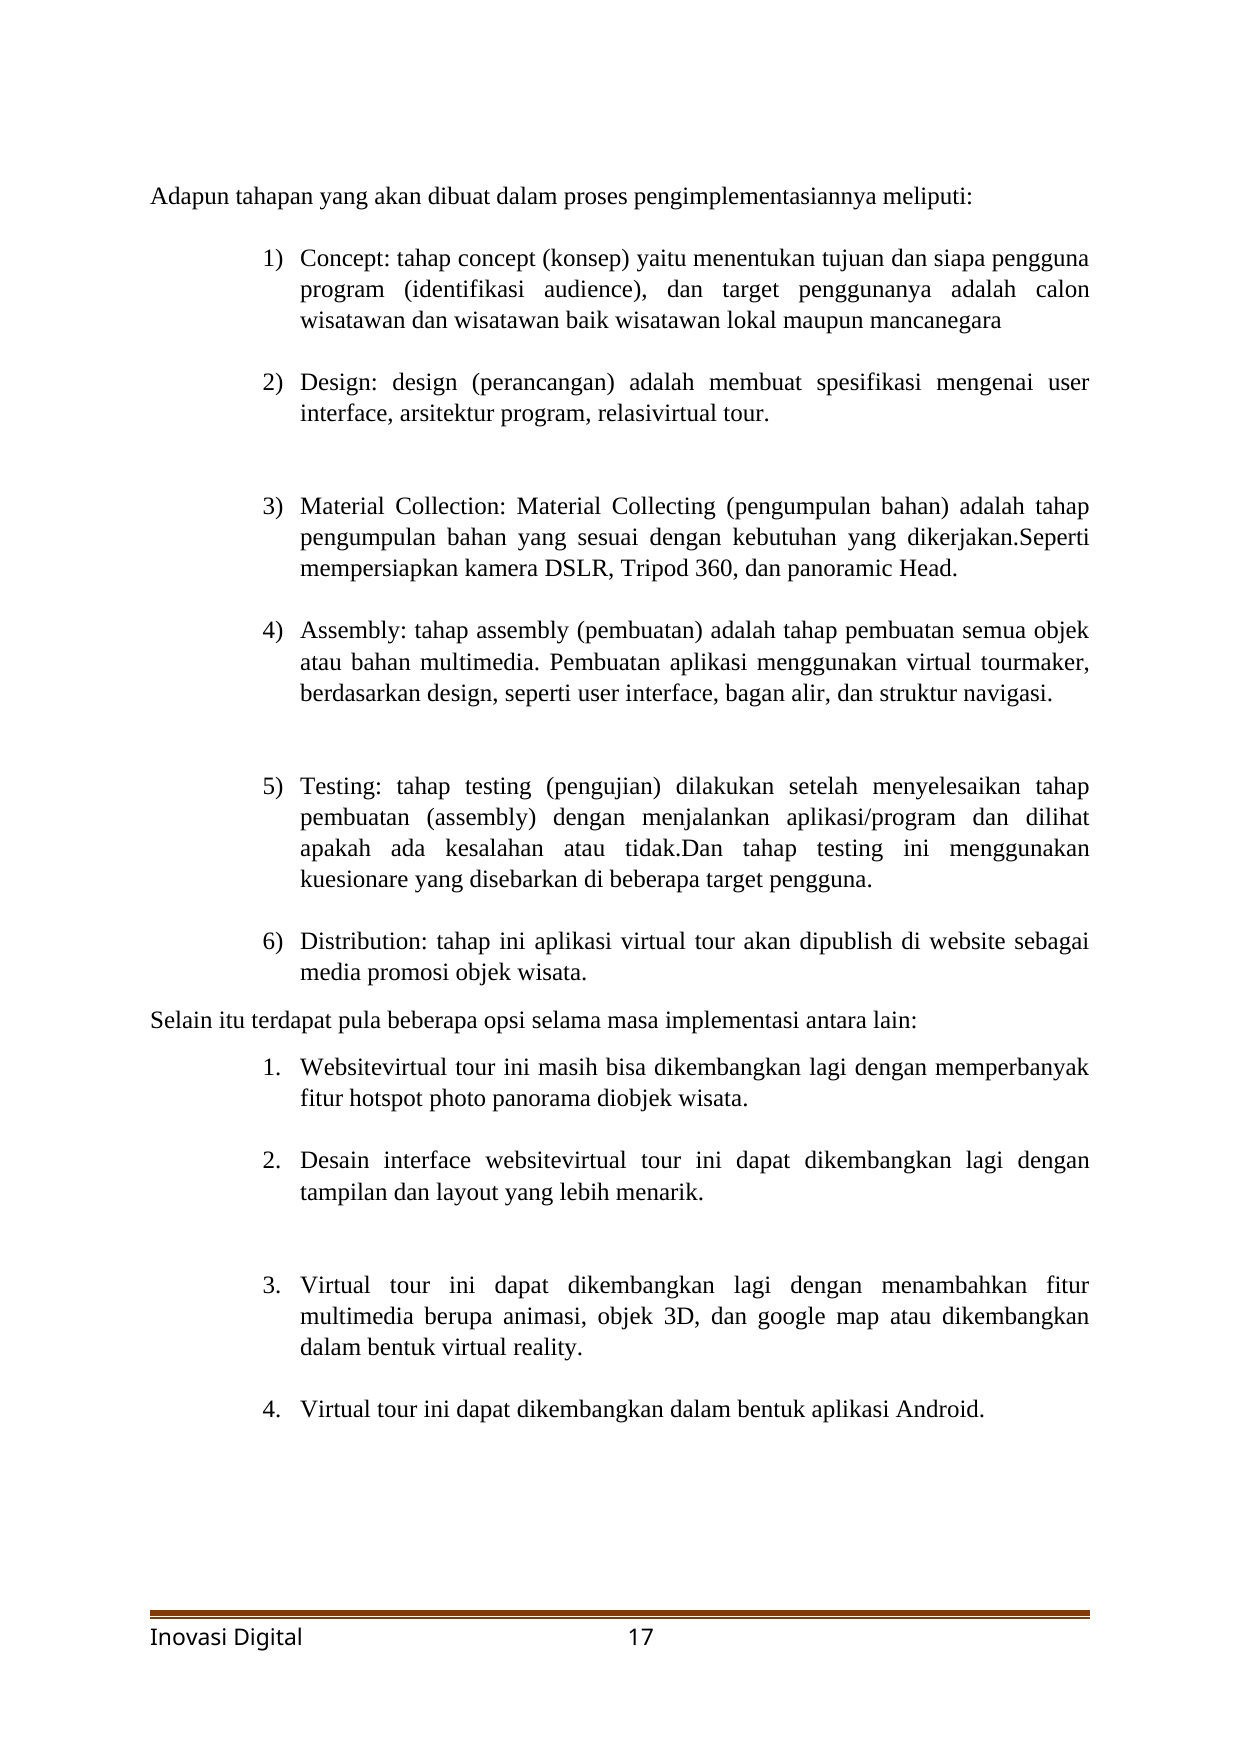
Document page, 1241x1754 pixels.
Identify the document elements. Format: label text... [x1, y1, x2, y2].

list Virtual tour ini dapat dikembangkan dalam bentuk aplikasi Android. [262, 1394, 1090, 1423]
list Desain interface websitevirtual tour ini dapat dikembangkan lagi dengan tampilan dan layout yang lebih menarik. [262, 1146, 1090, 1205]
list Assembly: tahap assembly (pembuatan) adalah tahap pembuatan semua objek atau bahan multimedia. Pembuatan aplikasi menggunakan virtual tourmaker, berdasarkan design, seperti user interface, bagan alir, dan struktur navigasi. [262, 616, 1090, 706]
list Design: design (perancangan) adalah membuat spesifikasi mengenai user interface, arsitektur program, relasivirtual tour. [262, 367, 1090, 427]
text Selain itu terdapat pula beberapa opsi selama masa implementasi antara lain: [150, 1005, 1090, 1033]
list Adapun tahapan yang akan dibuat dalam proses pengimplementasiannya meliputi: [150, 181, 1090, 210]
list Material Collection: Material Collecting (pengumpulan bahan) adalah tahap pengumpulan bahan yang sesuai dengan kebutuhan yang dikerjakan.Seperti mempersiapkan kamera DSLR, Tripod 360, dan panoramic Head. [262, 491, 1090, 582]
list Concept: tahap concept (konsep) yaitu menentukan tujuan dan siapa pengguna program (identifikasi audience), dan target penggunanya adalah calon wisatawan dan wisatawan baik wisatawan lokal maupun mancanegara [262, 243, 1090, 334]
list Testing: tahap testing (pengujian) dilakukan setelah menyelesaikan tahap pembuatan (assembly) dengan menjalankan aplikasi/program dan dilihat apakah ada kesalahan atau tidak.Dan tahap testing ini menggunakan kuesionare yang disebarkan di beberapa target pengguna. [262, 771, 1090, 893]
list Virtual tour ini dapat dikembangkan lagi dengan menambahkan fitur multimedia berupa animasi, objek 3D, dan google map atau dikembangkan dalam bentuk virtual reality. [262, 1270, 1090, 1361]
list Distribution: tahap ini aplikasi virtual tour akan dipublish di website sebagai media promosi objek wisata. [262, 926, 1090, 986]
list Websitevirtual tour ini masih bisa dikembangkan lagi dengan memperbanyak fitur hotspot photo panorama diobjek wisata. [262, 1052, 1090, 1112]
